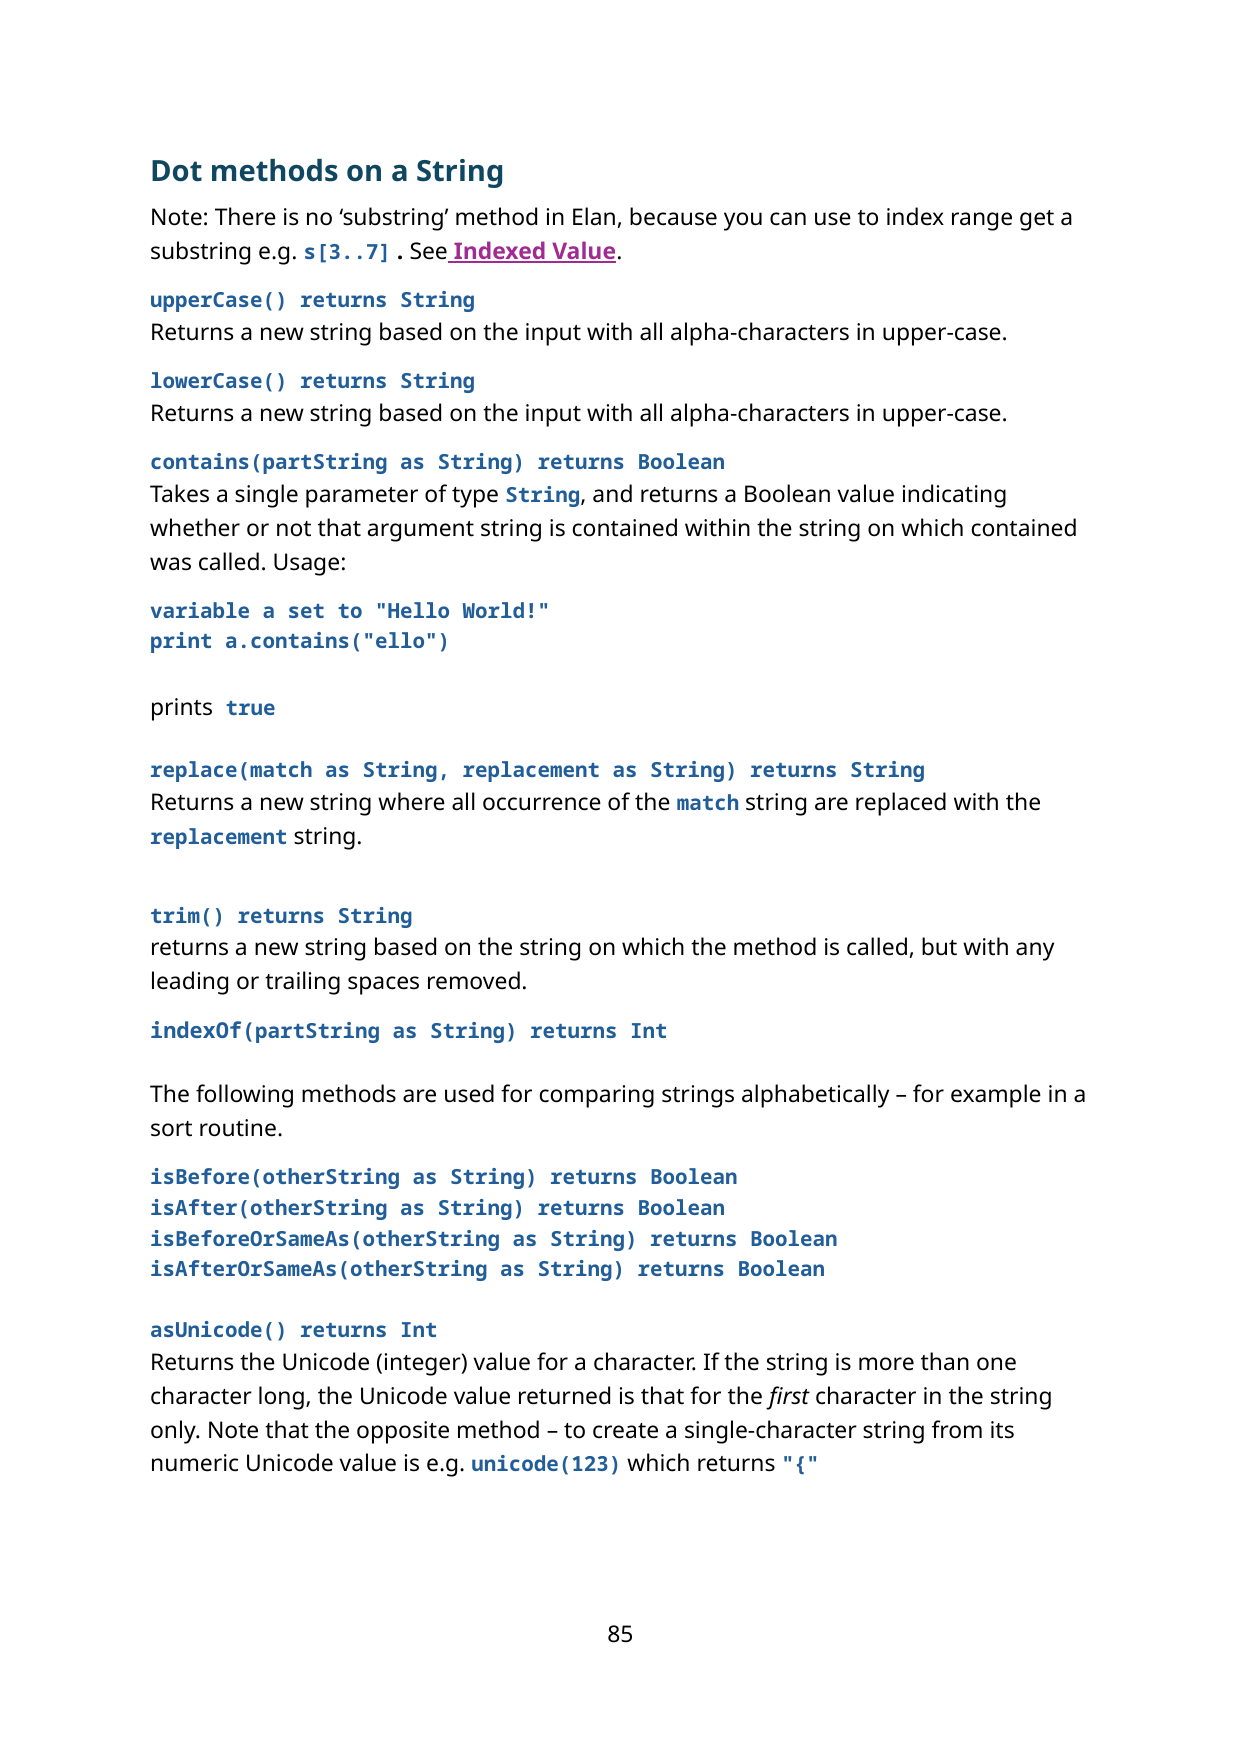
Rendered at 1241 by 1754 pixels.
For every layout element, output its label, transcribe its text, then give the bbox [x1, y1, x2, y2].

text Note: There is no ‘substring’ method in Elan, because you can use to index range get a substring e.g. s[3..7] . See Indexed Value. [150, 201, 1090, 266]
text returns a new string based on the string on which the method is called, but with any leading or trailing spaces removed. [150, 931, 1090, 996]
text contains(partString as String) returns Boolean [150, 447, 1090, 476]
text Returns a new string based on the input with all alpha-characters in upper-case. [150, 316, 1090, 347]
text replace(match as String, replacement as String) returns String [150, 755, 1090, 784]
subtitle Dot methods on a String [150, 150, 1090, 190]
text isAfter(otherString as String) returns Boolean [150, 1193, 1090, 1221]
text lowerCase() returns String [150, 366, 1090, 395]
text isAfterOrSameAs(otherString as String) returns Boolean [150, 1254, 1090, 1283]
text The following methods are used for comparing strings alphabetically – for example in a sort routine. [150, 1078, 1090, 1143]
text upperCase() returns String [150, 285, 1090, 314]
text variable a set to "Hello World!" print a.contains("ello") [150, 596, 1090, 655]
text Returns the Unicode (integer) value for a character. If the string is more than one character long, the Unicode value returned is that for the first character in the string only. Note that the opposite method – to create a single-character string from its numeric Unicode value is e.g. unicode(123) which returns "{" [150, 1346, 1090, 1479]
text isBeforeOrSameAs(otherString as String) returns Boolean [150, 1224, 1090, 1252]
text Returns a new string based on the input with all alpha-characters in upper-case. [150, 397, 1090, 428]
text trim() returns String [150, 901, 1090, 929]
text indexOf(partString as String) returns Int [150, 1016, 1090, 1045]
text asUnicode() returns Int [150, 1316, 1090, 1344]
text Returns a new string where all occurrence of the match string are replaced with the replacement string. [150, 786, 1090, 851]
text prints true [150, 657, 1090, 722]
text Takes a single parameter of type String, and returns a Boolean value indicating whether or not that argument string is contained within the string on which contained was called. Usage: [150, 478, 1090, 577]
text isBefore(otherString as String) returns Boolean [150, 1162, 1090, 1191]
